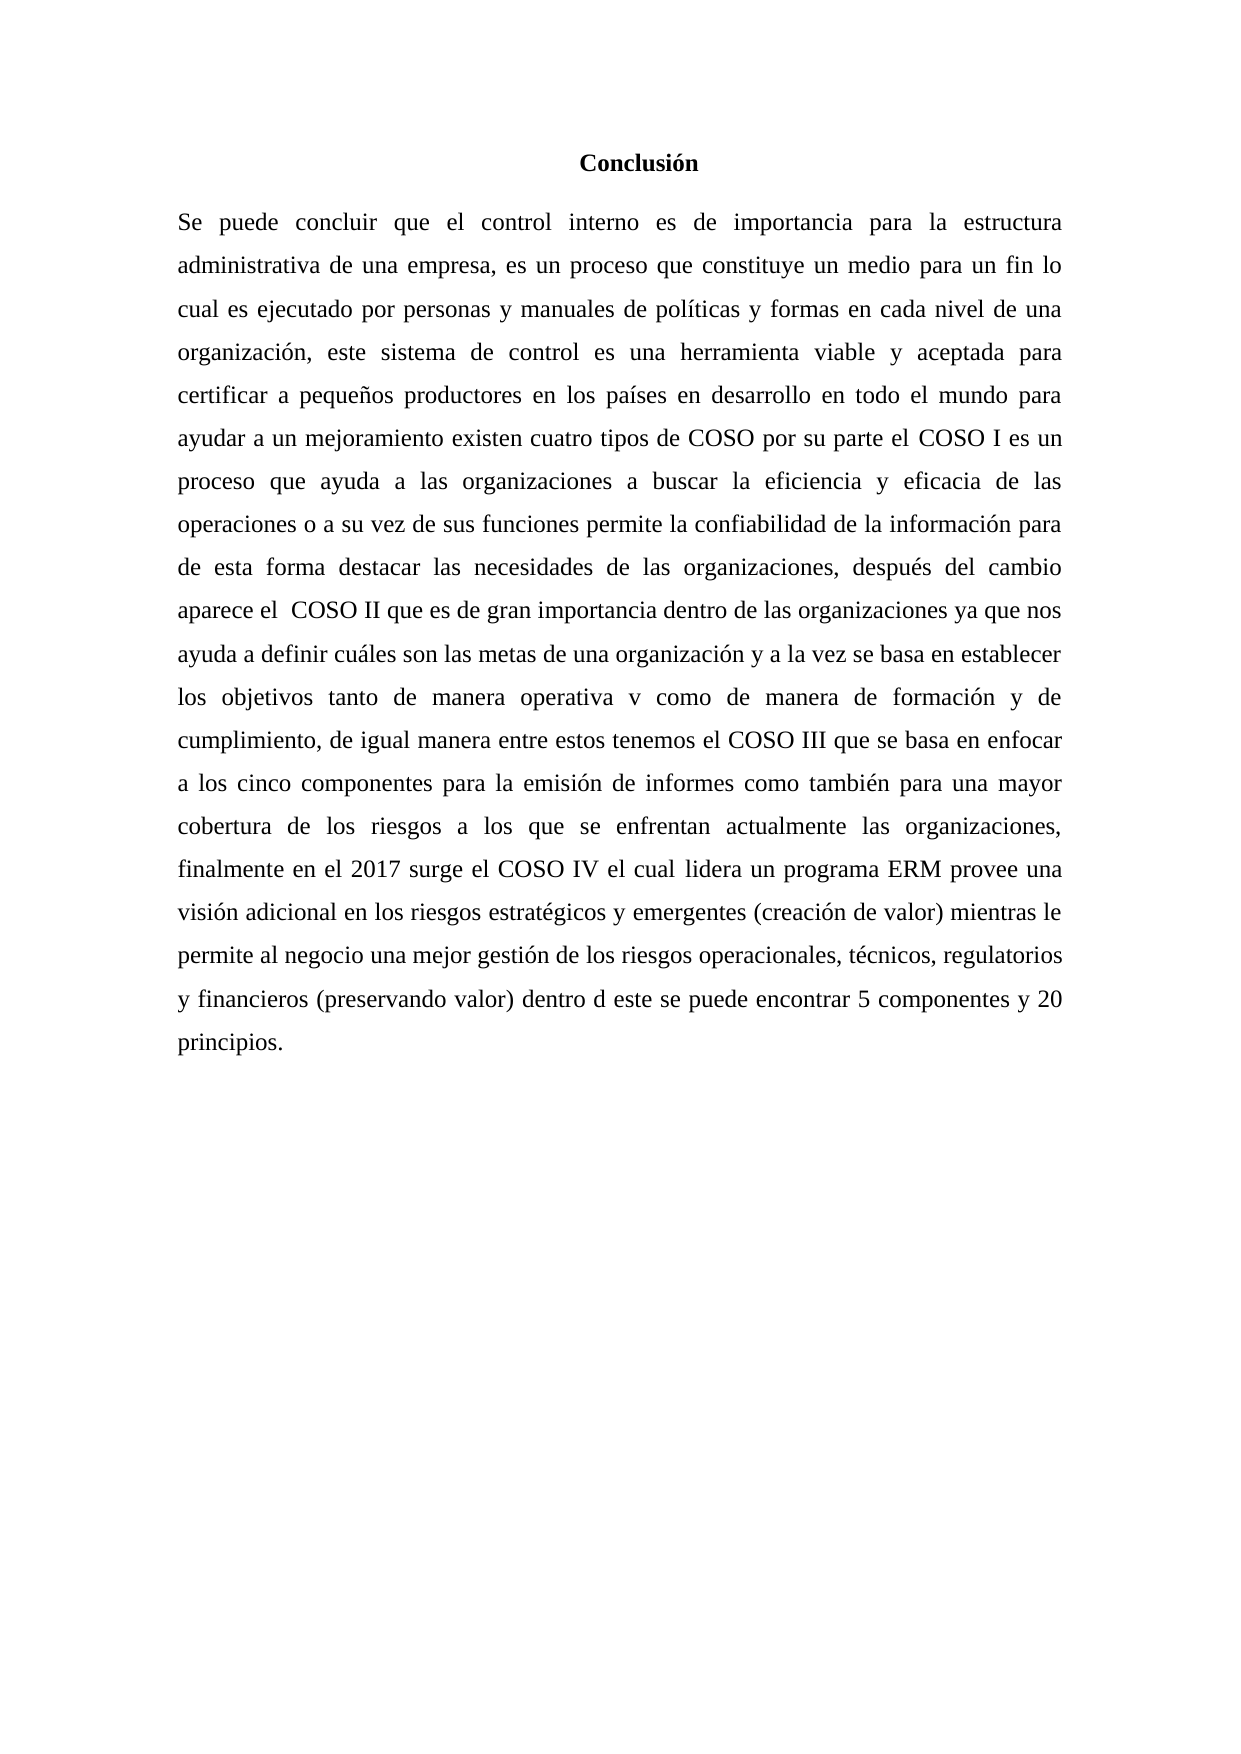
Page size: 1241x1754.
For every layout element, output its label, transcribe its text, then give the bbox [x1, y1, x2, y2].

text Conclusión [215, 148, 1063, 176]
text Se puede concluir que el control interno es de importancia para la estructura administrativa de una empresa, es un proceso que constituye un medio para un fin lo cual es ejecutado por personas y manuales de políticas y formas en cada nivel de una organización, este sistema de control es una herramienta viable y aceptada para certificar a pequeños productores en los países en desarrollo en todo el mundo para ayudar a un mejoramiento existen cuatro tipos de COSO por su parte el COSO I es un proceso que ayuda a las organizaciones a buscar la eficiencia y eficacia de las operaciones o a su vez de sus funciones permite la confiabilidad de la información para de esta forma destacar las necesidades de las organizaciones, después del cambio aparece el COSO II que es de gran importancia dentro de las organizaciones ya que nos ayuda a definir cuáles son las metas de una organización y a la vez se basa en establecer los objetivos tanto de manera operativa v como de manera de formación y de cumplimiento, de igual manera entre estos tenemos el COSO III que se basa en enfocar a los cinco componentes para la emisión de informes como también para una mayor cobertura de los riesgos a los que se enfrentan actualmente las organizaciones, finalmente en el 2017 surge el COSO IV el cual lidera un programa ERM provee una visión adicional en los riesgos estratégicos y emergentes (creación de valor) mientras le permite al negocio una mejor gestión de los riesgos operacionales, técnicos, regulatorios y financieros (preservando valor) dentro d este se puede encontrar 5 componentes y 20 principios. [177, 207, 1063, 1056]
